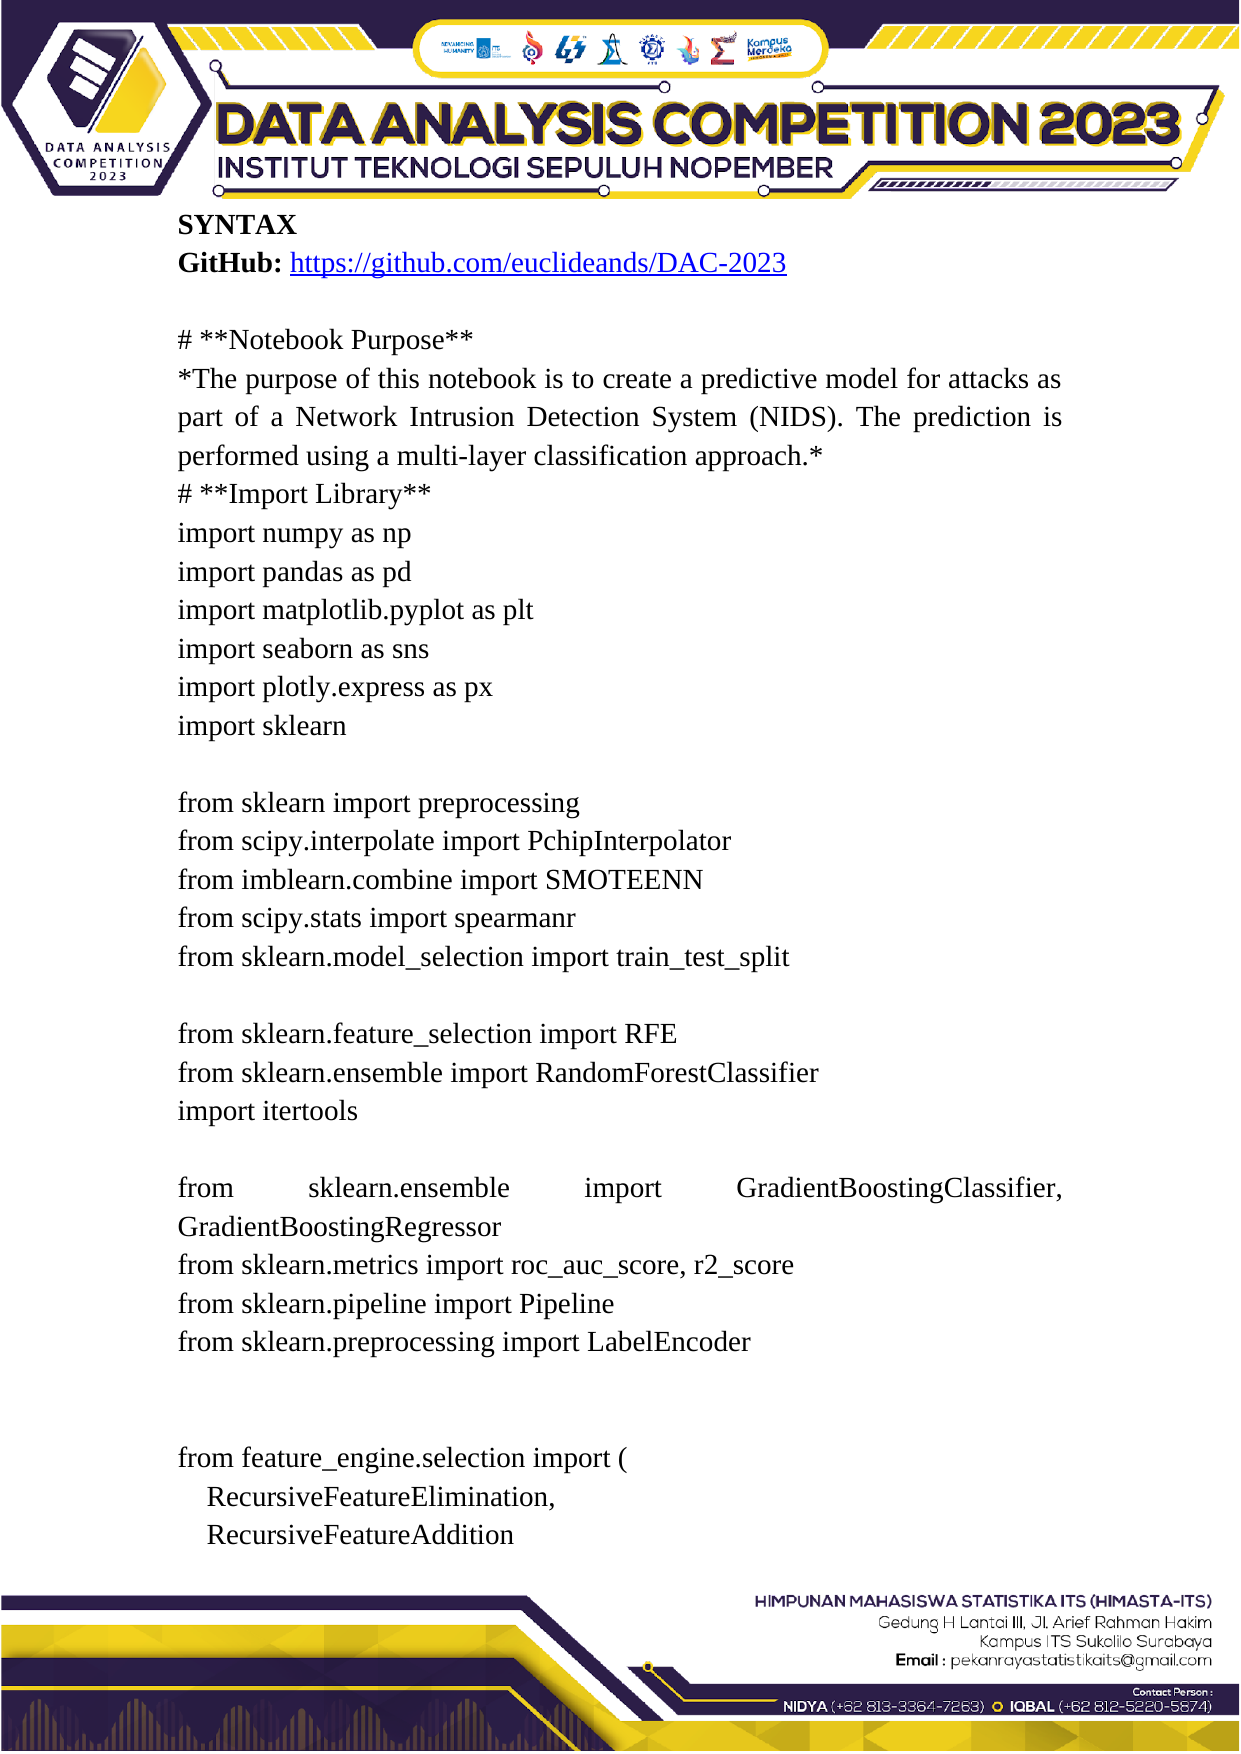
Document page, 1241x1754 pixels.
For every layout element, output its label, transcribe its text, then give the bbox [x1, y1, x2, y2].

text import matplotlib.pyplot as plt [177, 592, 1063, 626]
text from sklearn.metrics import roc_auc_score, r2_score [177, 1247, 1063, 1281]
text import sklearn [177, 708, 1063, 741]
text RecursiveFeatureAddition [177, 1517, 1063, 1551]
text import plotly.express as px [177, 669, 1063, 703]
text # **Import Library** [177, 477, 1063, 510]
text import itertools [177, 1093, 1063, 1127]
text from sklearn import preprocessing [177, 785, 1063, 818]
text *The purpose of this notebook is to create a predictive model for attacks as part of a Network Intrusion Detection System (NIDS). The prediction is performed using a multi-layer classification approach.* [177, 361, 1063, 472]
text from sklearn.preprocessing import LabelEncoder [177, 1324, 1063, 1358]
text from feature_engine.selection import ( [177, 1440, 1063, 1474]
text GitHub: https://github.com/euclideands/DAC-2023 [177, 245, 1063, 279]
text # **Notebook Purpose** [177, 322, 1063, 356]
text from sklearn.model_selection import train_test_split [177, 939, 1063, 973]
text import seaborn as sns [177, 631, 1063, 664]
text from sklearn.ensemble import GradientBoostingClassifier, GradientBoostingRegressor [177, 1170, 1063, 1242]
text from imblearn.combine import SMOTEENN [177, 862, 1063, 896]
text import pandas as pd [177, 554, 1063, 587]
text from scipy.interpolate import PchipInterpolator [177, 823, 1063, 857]
text import numpy as np [177, 515, 1063, 549]
text from scipy.stats import spearmanr [177, 901, 1063, 934]
text RecursiveFeatureElimination, [177, 1479, 1063, 1512]
picture [1, 0, 1240, 1751]
text from sklearn.pipeline import Pipeline [177, 1286, 1063, 1319]
text from sklearn.feature_selection import RFE [177, 1016, 1063, 1050]
text SYNTAX [177, 207, 1063, 240]
text from sklearn.ensemble import RandomForestClassifier [177, 1055, 1063, 1088]
